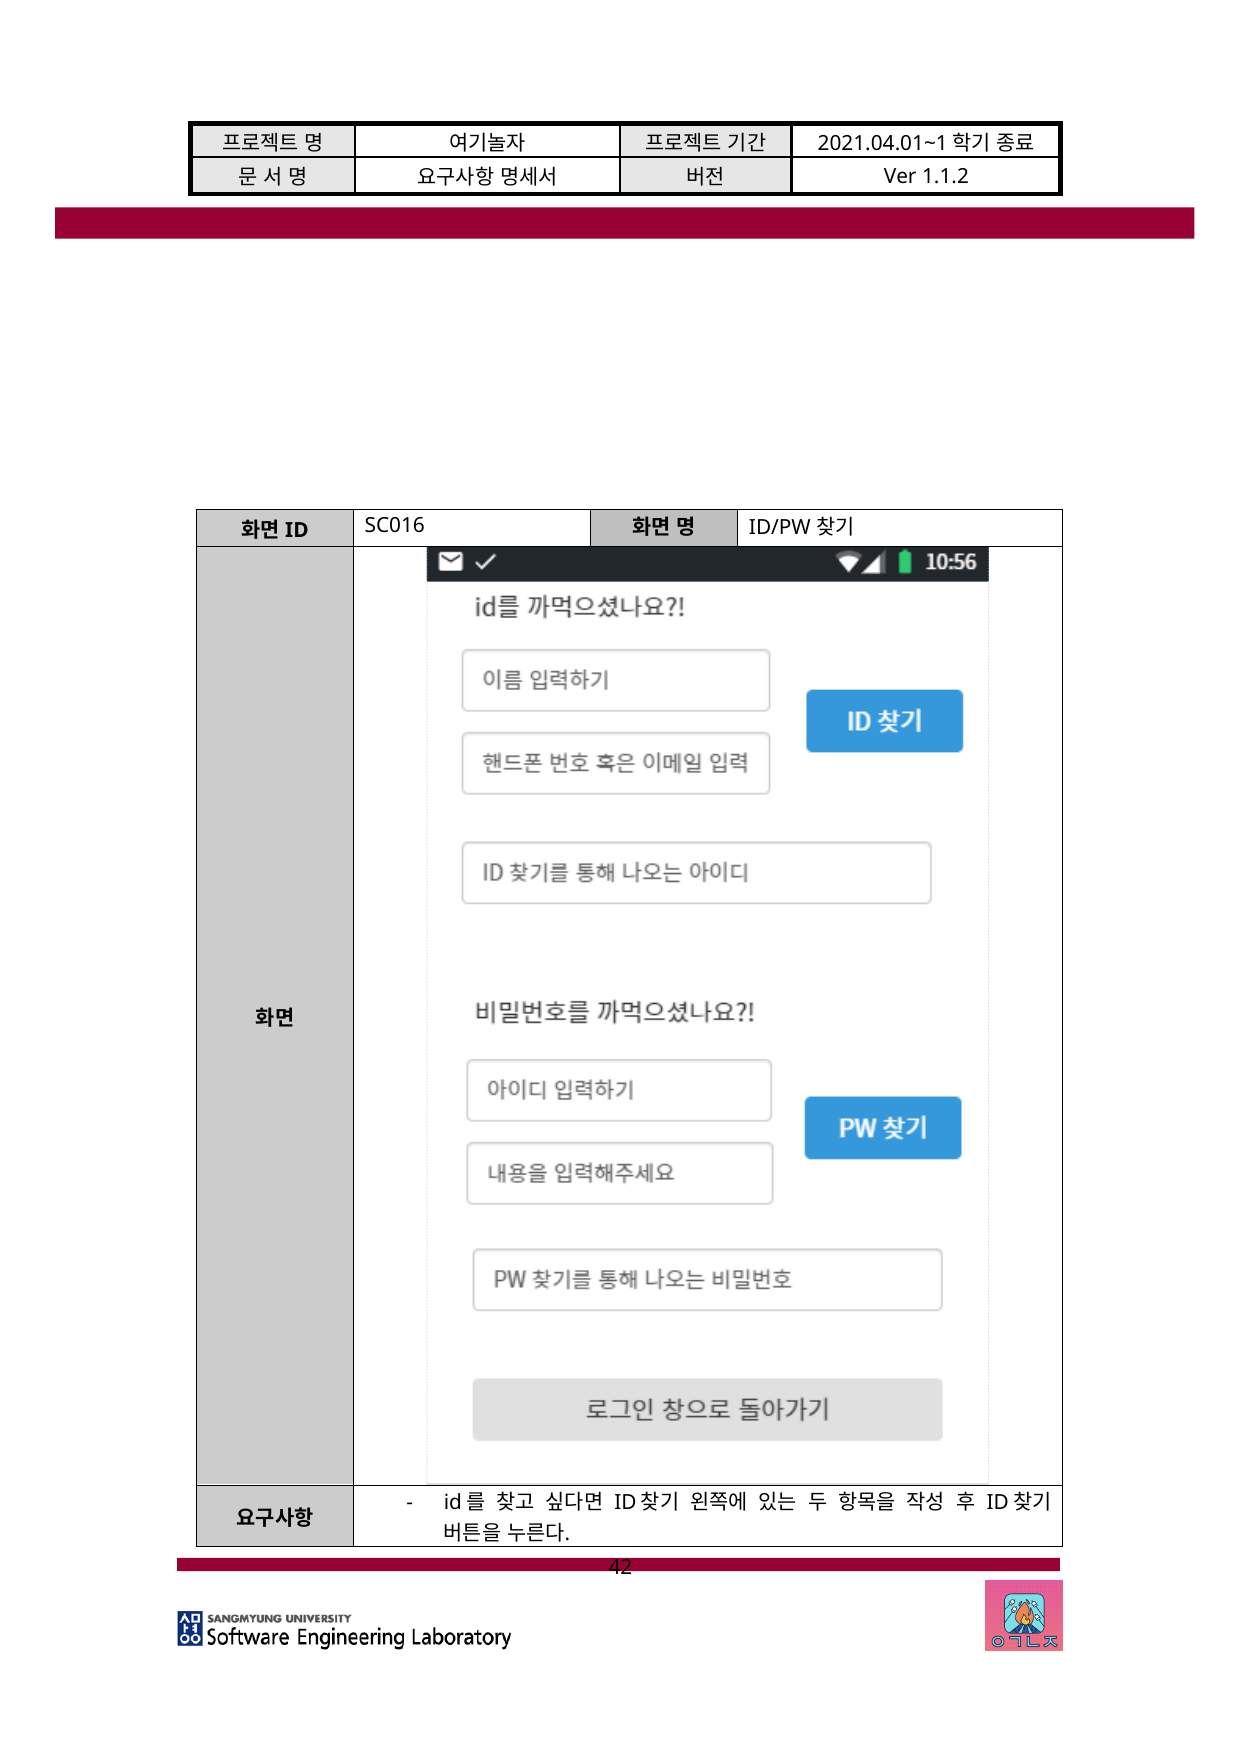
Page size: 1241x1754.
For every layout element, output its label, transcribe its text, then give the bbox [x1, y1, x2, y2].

picture [177, 1611, 515, 1651]
table_header ID/PW 찾기 [738, 510, 1062, 546]
table_cell [354, 547, 426, 1484]
picture [426, 547, 989, 1485]
picture [985, 1580, 1063, 1651]
table_header 화면 명 [591, 510, 737, 546]
table_header 화면 ID [197, 510, 353, 546]
table_cell id를 찾고 싶다면 ID찾기 왼쪽에 있는 두 항목을 작성 후 ID찾기 버튼을 누른다. 비밀번호를 찾고 싶다면 PW찾기 왼쪽에 있는 두 항목을 작성 후 PW찾기 버튼을 누른다. 로그인 창으로 돌아가기 위해 로그인 창으로 돌아가기 버튼을 누른다. [354, 1486, 1062, 1546]
table_header SC016 [354, 510, 590, 546]
table_cell 요구사항 [197, 1486, 353, 1546]
table_cell 화면 [197, 547, 353, 1484]
table_cell [989, 547, 1062, 1484]
